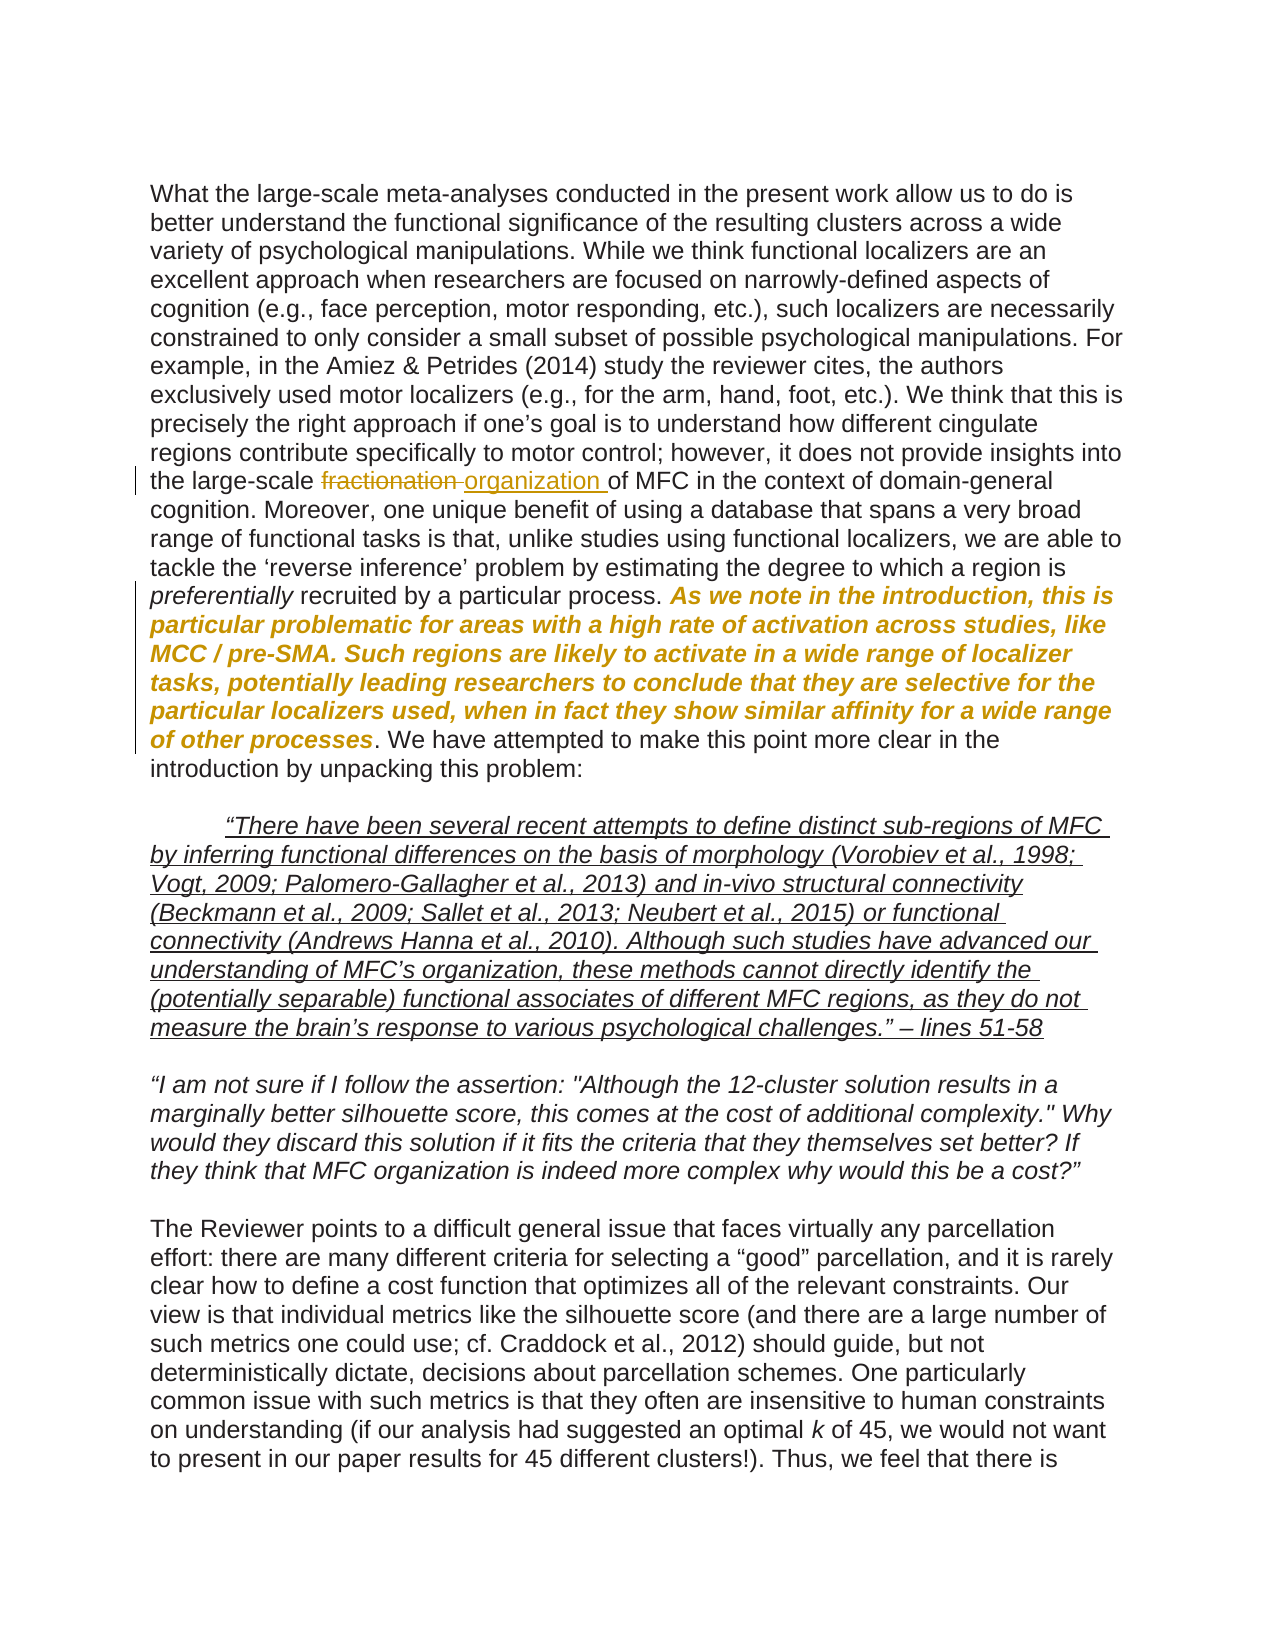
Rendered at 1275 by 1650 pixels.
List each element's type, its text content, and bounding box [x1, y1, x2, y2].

text “There have been several recent attempts to define distinct sub-regions of MFC by inferring functional differences on the basis of morphology (Vorobiev et al., 1998; Vogt, 2009; Palomero-Gallagher et al., 2013) and in-vivo structural connectivity (Beckmann et al., 2009; Sallet et al., 2013; Neubert et al., 2015) or functional connectivity (Andrews Hanna et al., 2010). Although such studies have advanced our understanding of MFC’s organization, these methods cannot directly identify the (potentially separable) functional associates of different MFC regions, as they do not measure the brain’s response to various psychological challenges.” – lines 51-58 [150, 811, 1125, 1041]
text “I am not sure if I follow the assertion: "Although the 12-cluster solution results in a marginally better silhouette score, this comes at the cost of additional complexity." Why would they discard this solution if it fits the criteria that they themselves set better? If they think that MFC organization is indeed more complex why would this be a cost?” [150, 1070, 1125, 1185]
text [150, 1214, 1125, 1472]
text What the large-scale meta-analyses conducted in the present work allow us to do is better understand the functional significance of the resulting clusters across a wide variety of psychological manipulations. While we think functional localizers are an excellent approach when researchers are focused on narrowly-defined aspects of cognition (e.g., face perception, motor responding, etc.), such localizers are necessarily constrained to only consider a small subset of possible psychological manipulations. For example, in the Amiez & Petrides (2014) study the reviewer cites, the authors exclusively used motor localizers (e.g., for the arm, hand, foot, etc.). We think that this is precisely the right approach if one’s goal is to understand how different cingulate regions contribute specifically to motor control; however, it does not provide insights into the large-scale of MFC in the context of domain-general cognition. Moreover, one unique benefit of using a database that spans a very broad range of functional tasks is that, unlike studies using functional localizers, we are able to tackle the ‘reverse inference’ problem by estimating the degree to which a region is preferentially recruited by a particular process. As we note in the introduction, this is particular problematic for areas with a high rate of activation across studies, like MCC / pre-SMA. Such regions are likely to activate in a wide range of localizer tasks, potentially leading researchers to conclude that they are selective for the particular localizers used, when in fact they show similar affinity for a wide range of other processes. We have attempted to make this point more clear in the introduction by unpacking this problem: [150, 179, 1125, 782]
